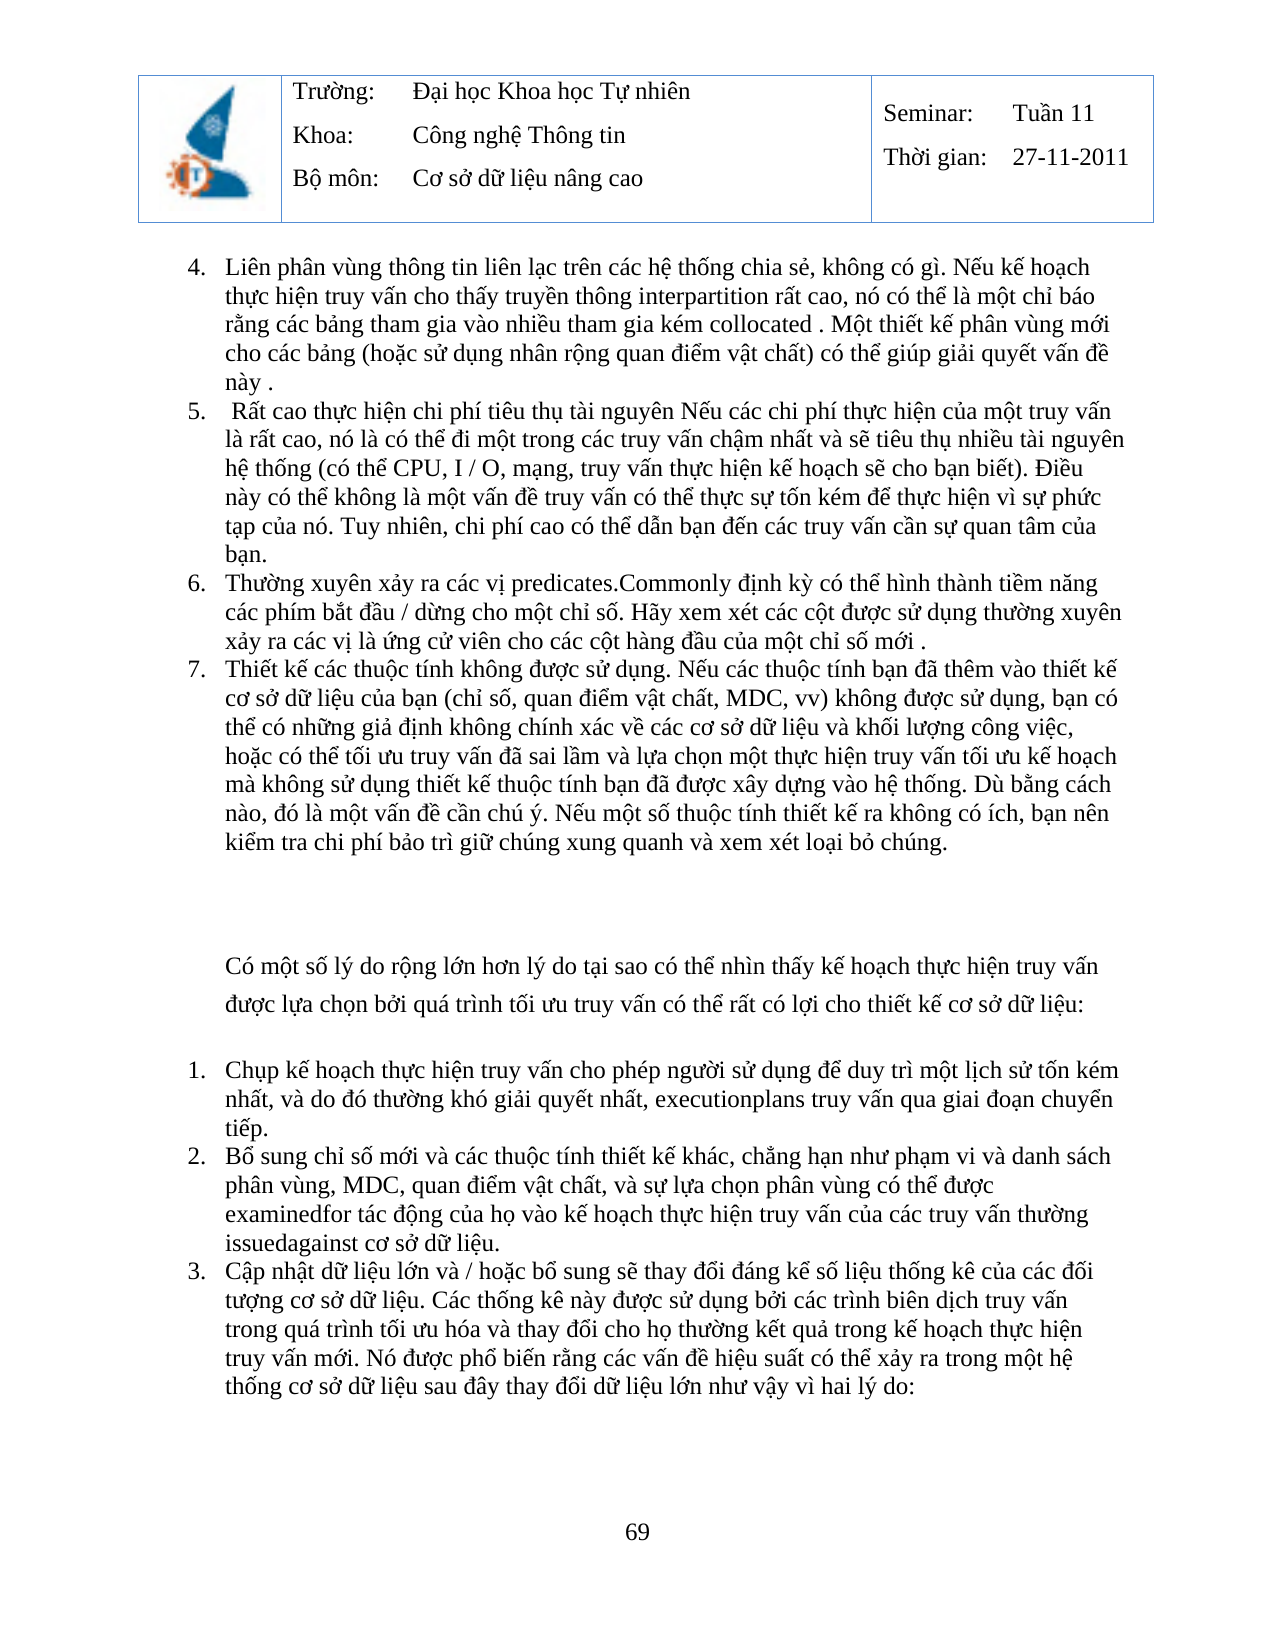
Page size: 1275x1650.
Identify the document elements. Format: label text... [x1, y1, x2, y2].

list Chụp kế hoạch thực hiện truy vấn cho phép người sử dụng để duy trì một lịch sử tốn kém nhất, và do đó thường khó giải quyết nhất, executionplans truy vấn qua giai đoạn chuyển tiếp. [187, 1055, 1125, 1141]
picture [159, 78, 266, 211]
list Rất cao thực hiện chi phí tiêu thụ tài nguyên Nếu các chi phí thực hiện của một truy vấn là rất cao, nó là có thể đi một trong các truy vấn chậm nhất và sẽ tiêu thụ nhiều tài nguyên hệ thống (có thể CPU, I / O, mạng, truy vấn thực hiện kế hoạch sẽ cho bạn biết). Điều này có thể không là một vấn đề truy vấn có thể thực sự tốn kém để thực hiện vì sự phức tạp của nó. Tuy nhiên, chi phí cao có thể dẫn bạn đến các truy vấn cần sự quan tâm của bạn. [187, 396, 1125, 568]
list Thiết kế các thuộc tính không được sử dụng. Nếu các thuộc tính bạn đã thêm vào thiết kế cơ sở dữ liệu của bạn (chỉ số, quan điểm vật chất, MDC, vv) không được sử dụng, bạn có thể có những giả định không chính xác về các cơ sở dữ liệu và khối lượng công việc, hoặc có thể tối ưu truy vấn đã sai lầm và lựa chọn một thực hiện truy vấn tối ưu kế hoạch mà không sử dụng thiết kế thuộc tính bạn đã được xây dựng vào hệ thống. Dù bằng cách nào, đó là một vấn đề cần chú ý. Nếu một số thuộc tính thiết kế ra không có ích, bạn nên kiểm tra chi phí bảo trì giữ chúng xung quanh và xem xét loại bỏ chúng. [187, 654, 1125, 856]
text Có một số lý do rộng lớn hơn lý do tại sao có thể nhìn thấy kế hoạch thực hiện truy vấn được lựa chọn bởi quá trình tối ưu truy vấn có thể rất có lợi cho thiết kế cơ sở dữ liệu: [225, 951, 1125, 1017]
list Cập nhật dữ liệu lớn và / hoặc bổ sung sẽ thay đổi đáng kể số liệu thống kê của các đối tượng cơ sở dữ liệu. Các thống kê này được sử dụng bởi các trình biên dịch truy vấn trong quá trình tối ưu hóa và thay đổi cho họ thường kết quả trong kế hoạch thực hiện truy vấn mới. Nó được phổ biến rằng các vấn đề hiệu suất có thể xảy ra trong một hệ thống cơ sở dữ liệu sau đây thay đổi dữ liệu lớn như vậy vì hai lý do: [187, 1256, 1125, 1400]
list Thường xuyên xảy ra các vị predicates.Commonly định kỳ có thể hình thành tiềm năng các phím bắt đầu / dừng cho một chỉ số. Hãy xem xét các cột được sử dụng thường xuyên xảy ra các vị là ứng cử viên cho các cột hàng đầu của một chỉ số mới . [187, 568, 1125, 654]
list Bổ sung chỉ số mới và các thuộc tính thiết kế khác, chẳng hạn như phạm vi và danh sách phân vùng, MDC, quan điểm vật chất, và sự lựa chọn phân vùng có thể được examinedfor tác động của họ vào kế hoạch thực hiện truy vấn của các truy vấn thường issuedagainst cơ sở dữ liệu. [187, 1141, 1125, 1256]
list Liên phân vùng thông tin liên lạc trên các hệ thống chia sẻ, không có gì. Nếu kế hoạch thực hiện truy vấn cho thấy truyền thông interpartition rất cao, nó có thể là một chỉ báo rằng các bảng tham gia vào nhiều tham gia kém collocated . Một thiết kế phân vùng mới cho các bảng (hoặc sử dụng nhân rộng quan điểm vật chất) có thể giúp giải quyết vấn đề này . [187, 252, 1125, 396]
